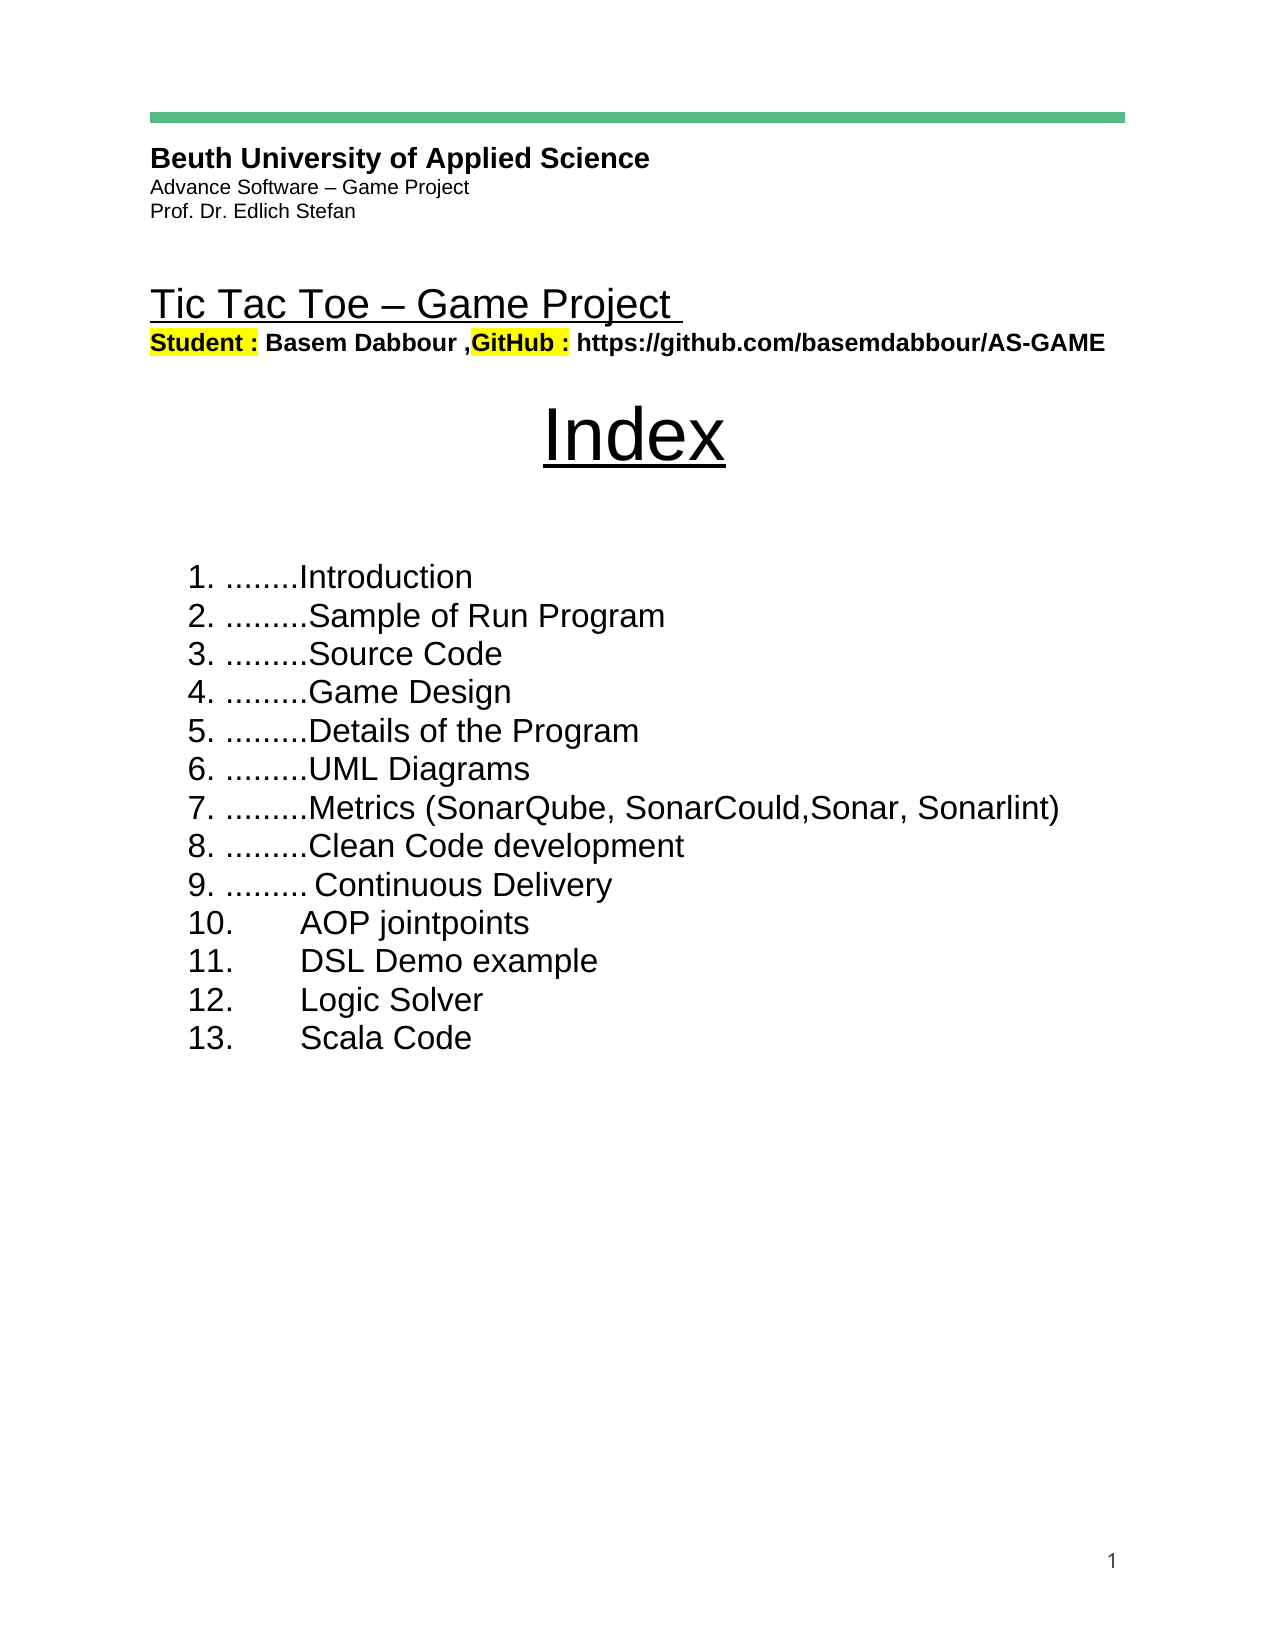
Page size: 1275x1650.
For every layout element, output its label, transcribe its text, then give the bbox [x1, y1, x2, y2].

list .........UML Diagrams [187, 749, 1118, 788]
list .........Source Code [187, 634, 1118, 672]
subtitle Student : Basem Dabbour ,GitHub : https://github.com/basemdabbour/AS-GAME [569, 328, 1118, 356]
list AOP jointpoints [187, 903, 1118, 942]
text Beuth University of Applied Science [150, 141, 1118, 174]
title Tic Tac Toe – Game Project [150, 280, 1118, 328]
list Logic Solver [187, 980, 1118, 1018]
list .........Sample of Run Program [187, 596, 1118, 634]
title ........Introduction [187, 557, 1118, 596]
list .........Details of the Program [187, 711, 1118, 749]
text Advance Software – Game Project [150, 174, 1118, 198]
list .........Clean Code development [187, 826, 1118, 865]
title Index [150, 390, 1118, 476]
picture [150, 112, 1125, 123]
list .........Metrics (SonarQube, SonarCould,Sonar, Sonarlint) [187, 788, 1118, 826]
list .........Game Design [187, 672, 1118, 711]
text Prof. Dr. Edlich Stefan [150, 198, 1118, 222]
list ......... Continuous Delivery [187, 865, 1118, 903]
list DSL Demo example [187, 942, 1118, 980]
list Scala Code [187, 1018, 1118, 1057]
subtitle Student : Basem Dabbour ,GitHub : https://github.com/basemdabbour/AS-GAME [258, 328, 471, 356]
